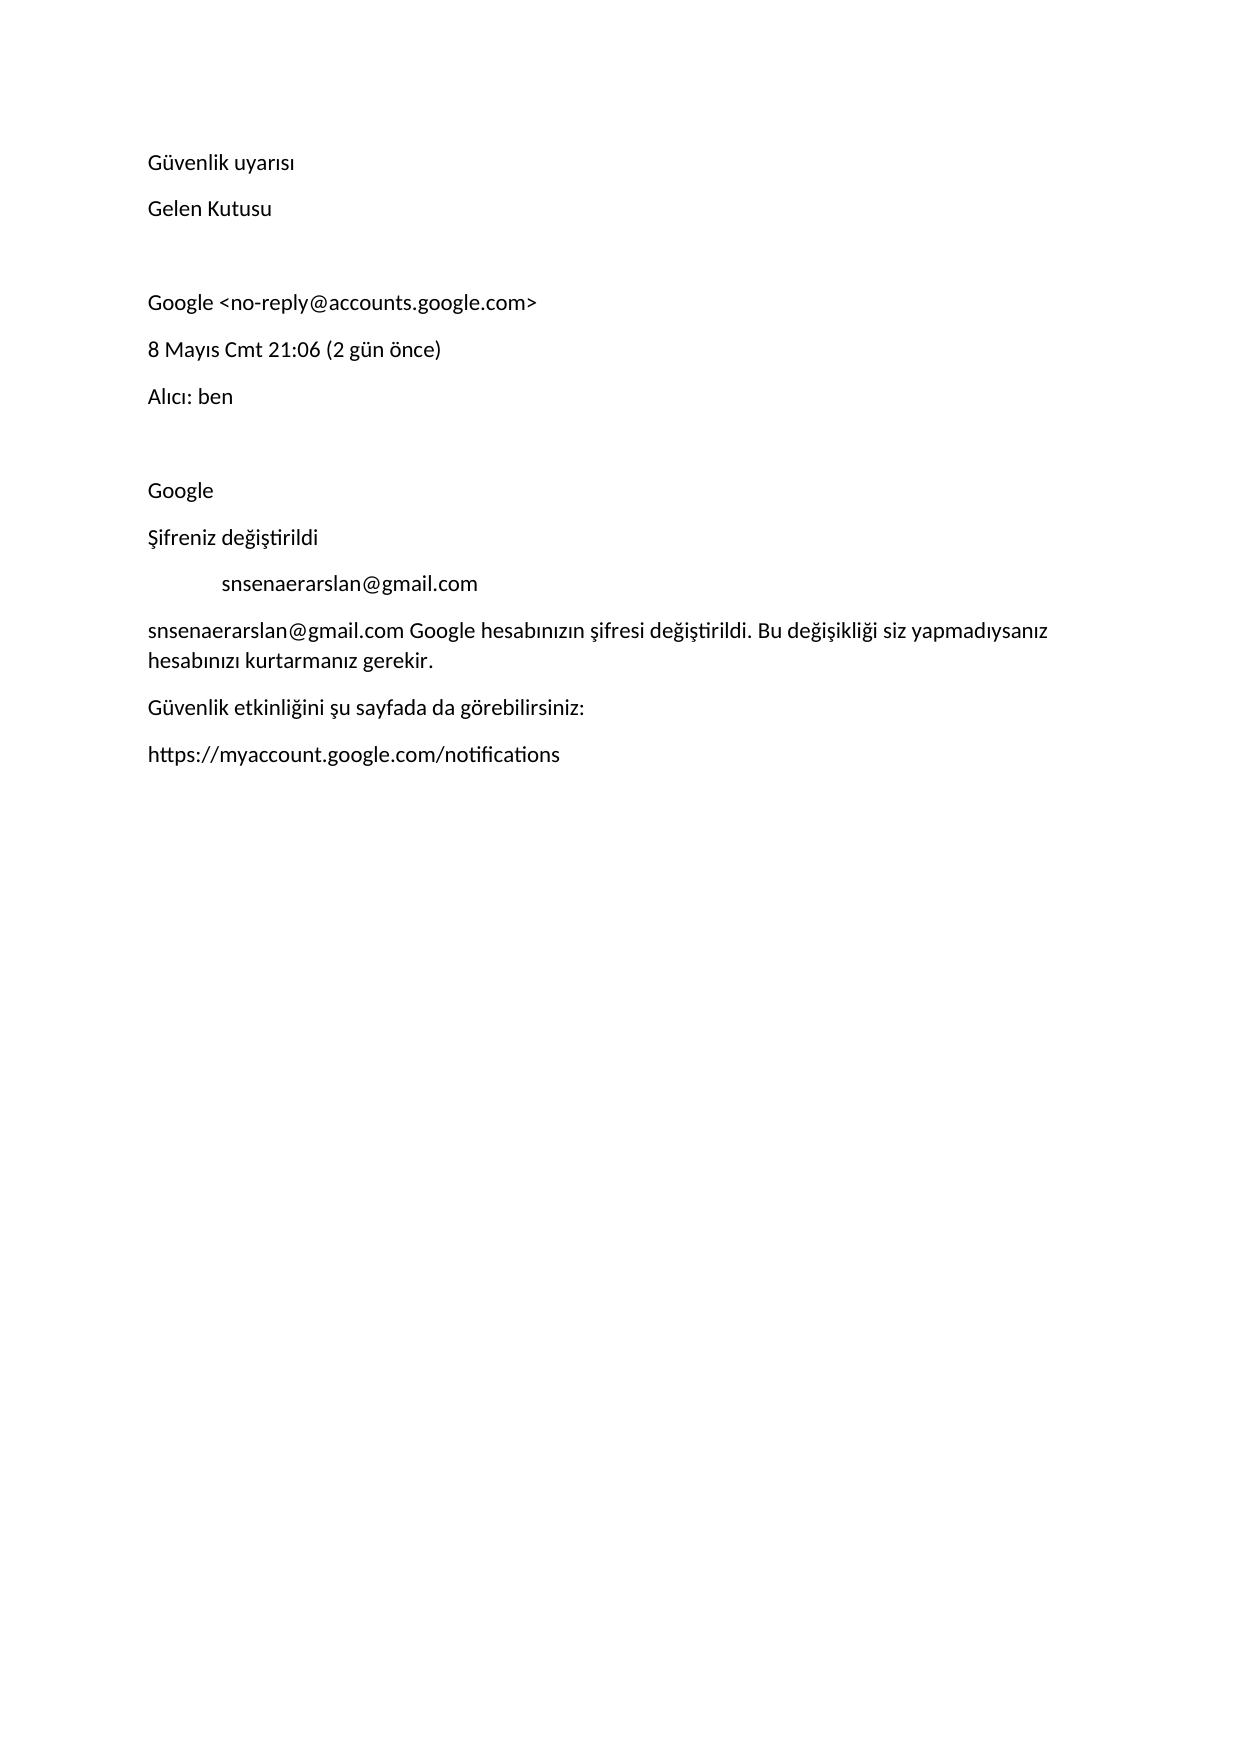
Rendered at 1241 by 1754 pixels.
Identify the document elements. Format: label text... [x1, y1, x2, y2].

text Gelen Kutusu [148, 194, 1093, 222]
text Google <no-reply@accounts.google.com> [148, 288, 1093, 316]
text Şifreniz değiştirildi [148, 523, 1093, 551]
text Alıcı: ben [148, 382, 1093, 410]
text 8 Mayıs Cmt 21:06 (2 gün önce) [148, 335, 1093, 363]
text Güvenlik uyarısı [148, 148, 1093, 176]
text https://myaccount.google.com/notifications [148, 740, 1093, 768]
text Google [148, 476, 1093, 504]
text snsenaerarslan@gmail.com [148, 569, 1093, 597]
text snsenaerarslan@gmail.com Google hesabınızın şifresi değiştirildi. Bu değişikliği siz yapmadıysanız hesabınızı kurtarmanız gerekir. [148, 616, 1093, 674]
text Güvenlik etkinliğini şu sayfada da görebilirsiniz: [148, 693, 1093, 721]
